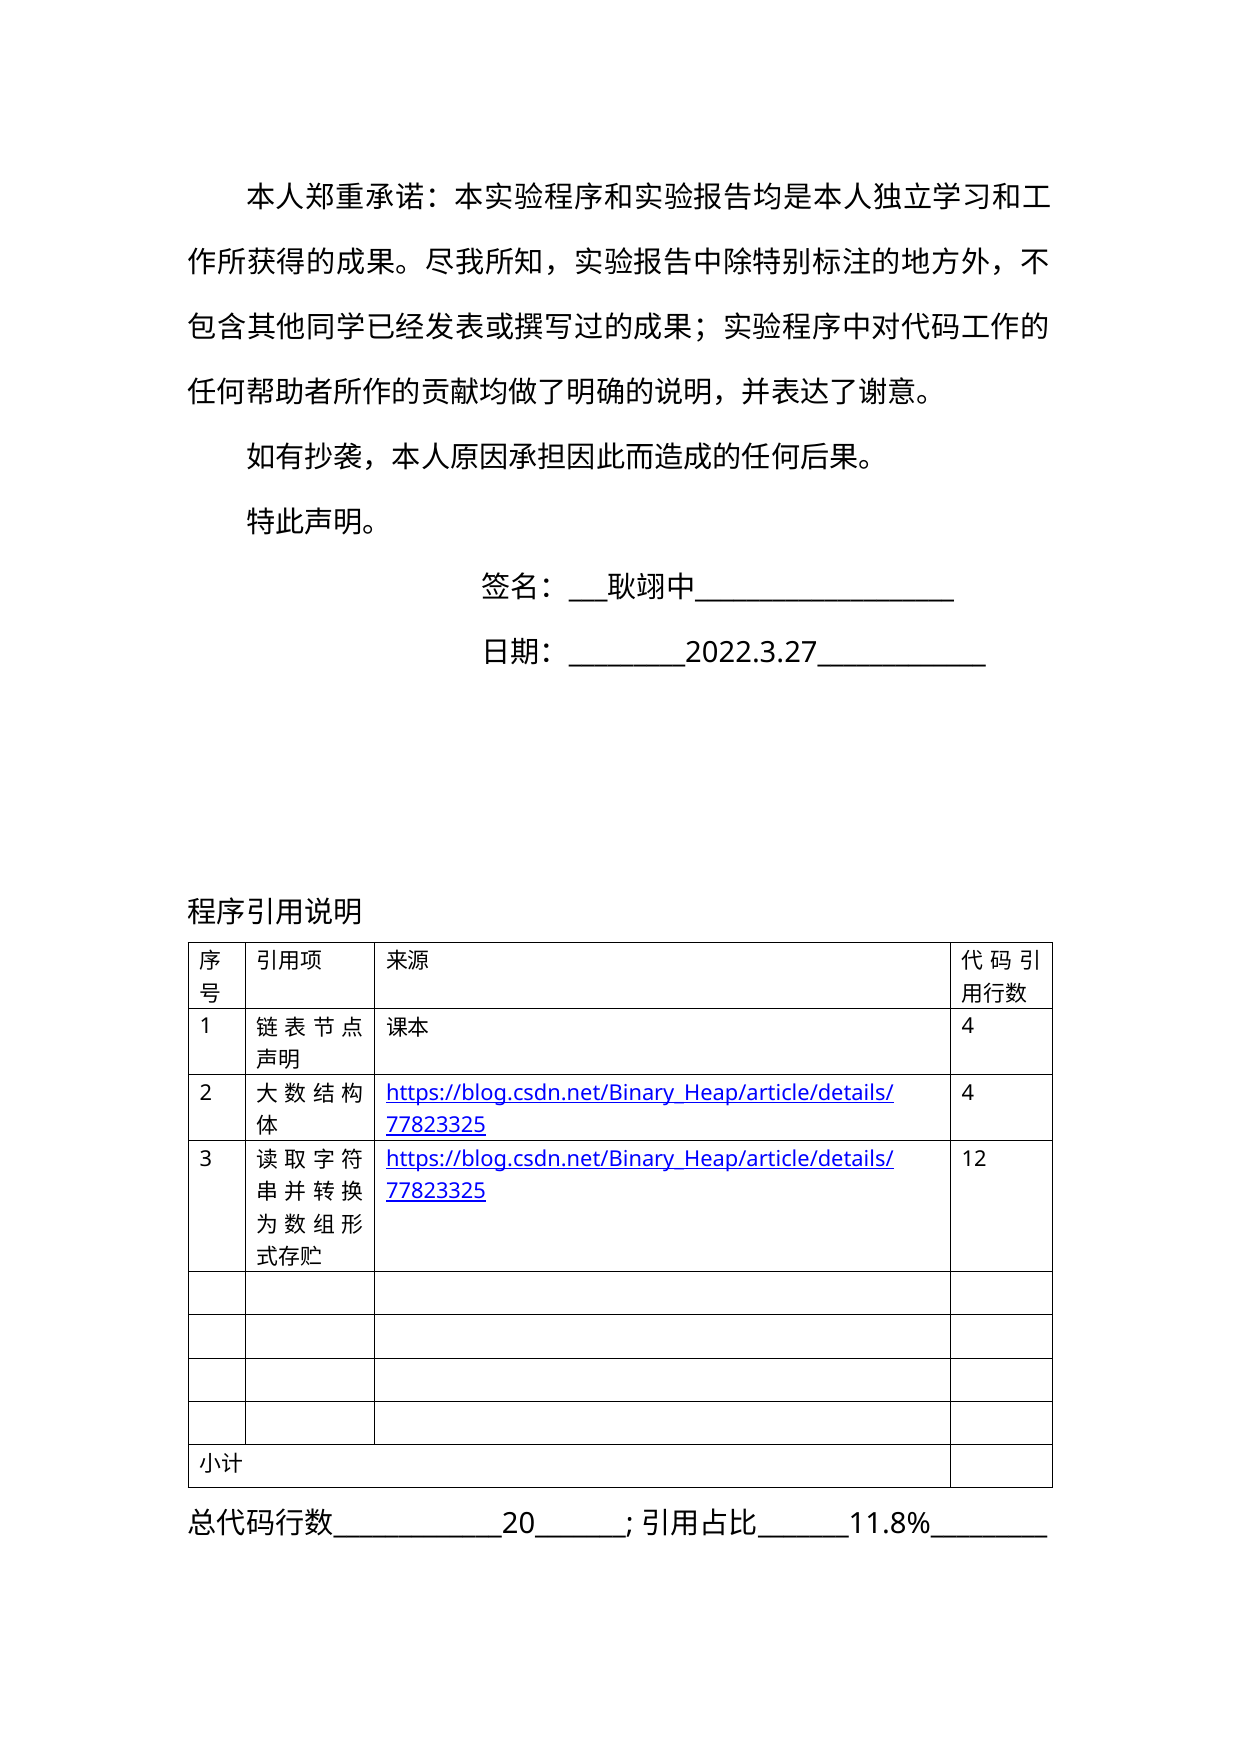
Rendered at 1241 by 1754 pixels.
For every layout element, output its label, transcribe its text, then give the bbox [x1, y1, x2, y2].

table_cell 小计 [189, 1445, 950, 1487]
text 总代码行数_____________20_______; 引用占比_______11.8%_________ [187, 1488, 1053, 1553]
table_cell [951, 1315, 1052, 1358]
table_cell 读取字符串并转换为数组形式存贮 [246, 1141, 374, 1271]
table_cell 2 [189, 1075, 245, 1140]
table_cell [951, 1359, 1052, 1401]
table_cell 4 [951, 1009, 1052, 1074]
text 签名：___耿翊中____________________ [187, 552, 1053, 617]
table_cell [375, 1402, 950, 1444]
table_cell [246, 1272, 374, 1314]
text 特此声明。 [187, 487, 1053, 552]
table_cell [951, 1272, 1052, 1314]
table_cell [246, 1359, 374, 1401]
table_header 来源 [375, 943, 950, 1008]
table_header 序号 [189, 943, 245, 1008]
table_cell 12 [951, 1141, 1052, 1271]
text 日期：_________2022.3.27_____________ [187, 617, 1053, 682]
table_header 代码引用行数 [951, 943, 1052, 1008]
text 本人郑重承诺：本实验程序和实验报告均是本人独立学习和工作所获得的成果。尽我所知，实验报告中除特别标注的地方外，不包含其他同学已经发表或撰写过的成果；实验程序中对代码工作的任何帮助者所作的贡献均做了明确的说明，并表达了谢意。 [187, 162, 1053, 422]
table_cell [189, 1315, 245, 1358]
table_cell 1 [189, 1009, 245, 1074]
table_cell https://blog.csdn.net/Binary_Heap/article/details/77823325 [375, 1141, 950, 1271]
table_cell https://blog.csdn.net/Binary_Heap/article/details/77823325 [375, 1075, 950, 1140]
table_cell [246, 1402, 374, 1444]
table_cell 4 [951, 1075, 1052, 1140]
table_cell [375, 1272, 950, 1314]
table_cell 3 [189, 1141, 245, 1271]
table_cell 课本 [375, 1009, 950, 1074]
table_cell 大数结构体 [246, 1075, 374, 1140]
text 如有抄袭，本人原因承担因此而造成的任何后果。 [187, 422, 1053, 487]
table_cell [375, 1315, 950, 1358]
table_cell [951, 1402, 1052, 1444]
table_cell [189, 1402, 245, 1444]
table_header 引用项 [246, 943, 374, 1008]
table_cell 链表节点声明 [246, 1009, 374, 1074]
table_cell [246, 1315, 374, 1358]
table_cell [951, 1445, 1052, 1487]
table_cell [375, 1359, 950, 1401]
table_cell [189, 1359, 245, 1401]
table_cell [189, 1272, 245, 1314]
text 程序引用说明 [187, 877, 1053, 942]
